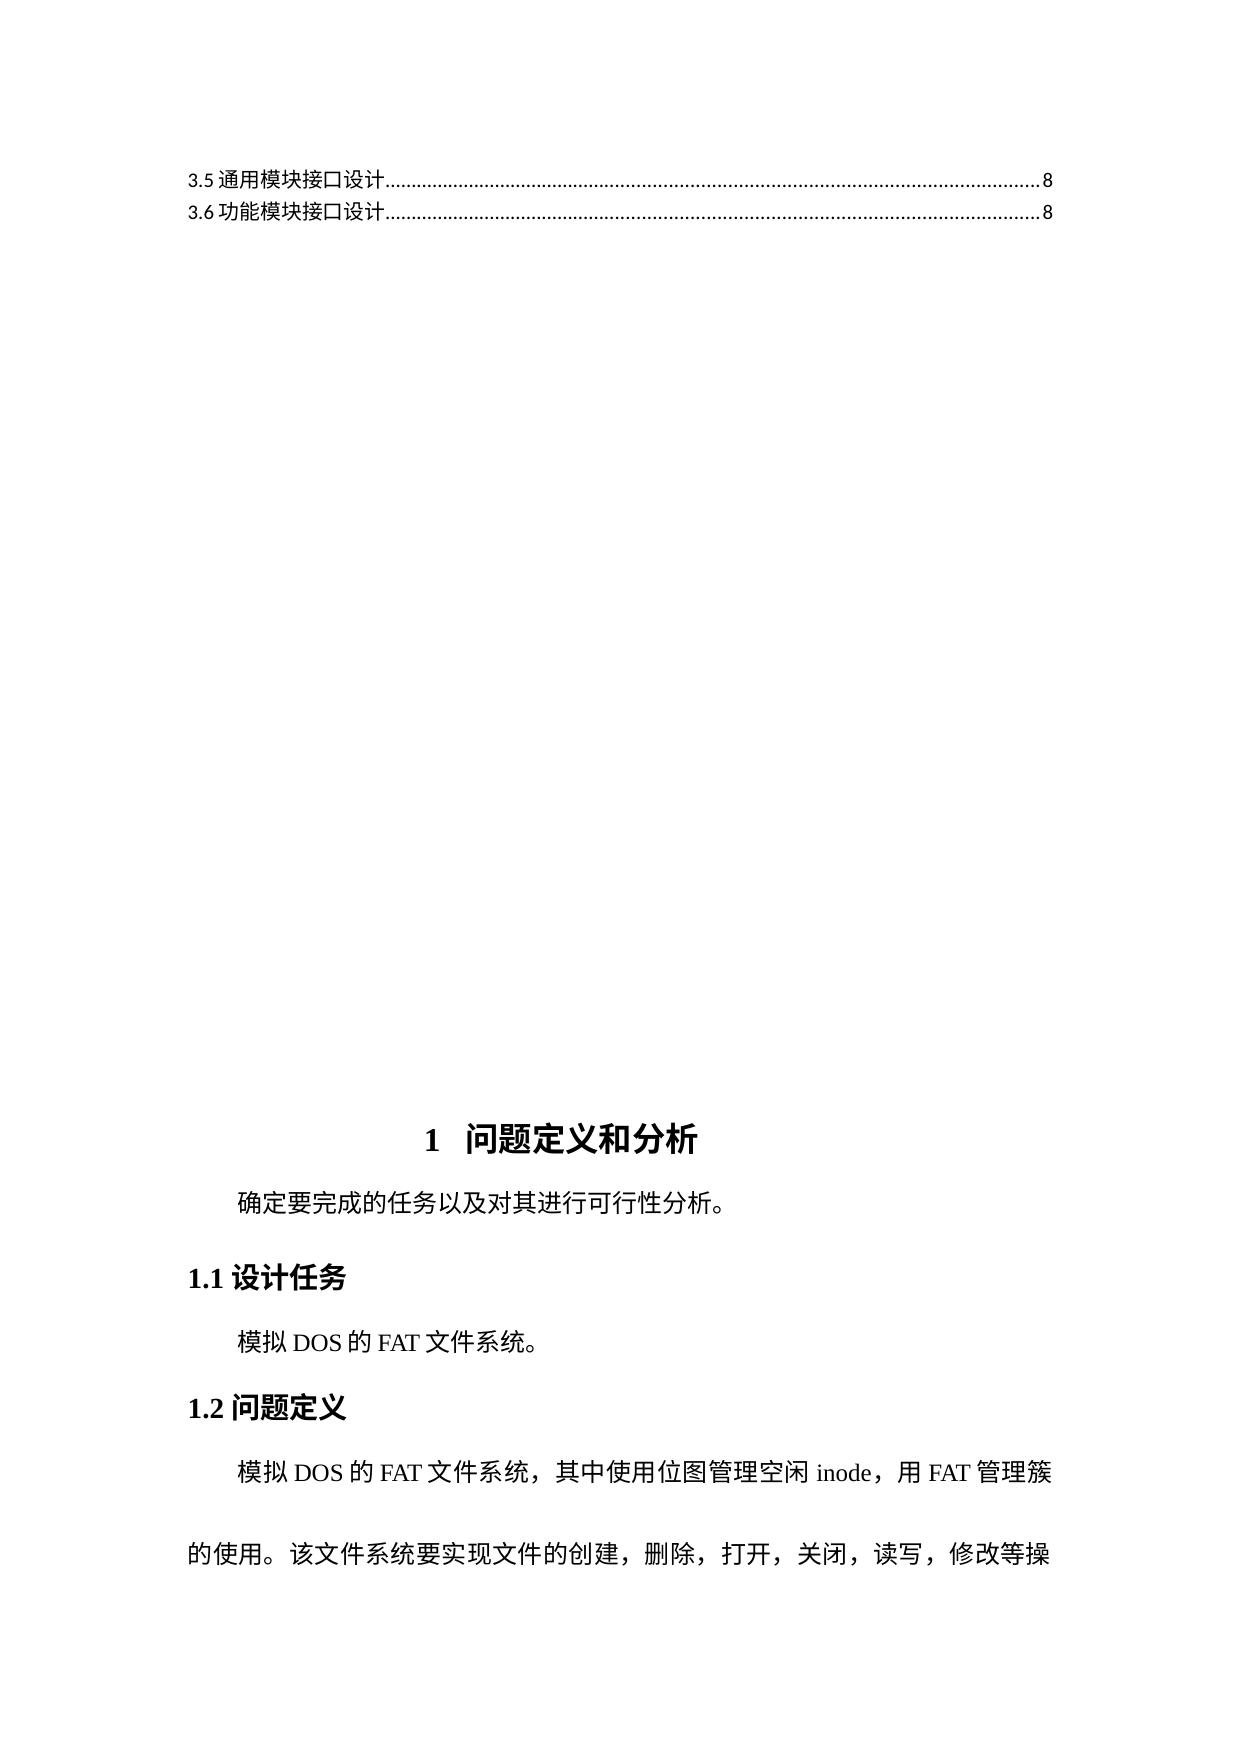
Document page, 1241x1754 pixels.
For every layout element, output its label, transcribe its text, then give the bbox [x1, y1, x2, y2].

text 1 问题定义和分析 [187, 1104, 1053, 1169]
text 确定要完成的任务以及对其进行可行性分析。 [187, 1169, 1053, 1234]
text 1.1 设计任务 [187, 1243, 1053, 1308]
text 1.2 问题定义 [187, 1373, 1053, 1438]
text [187, 1438, 1053, 1585]
text 模拟DOS的FAT文件系统。 [187, 1308, 1053, 1373]
